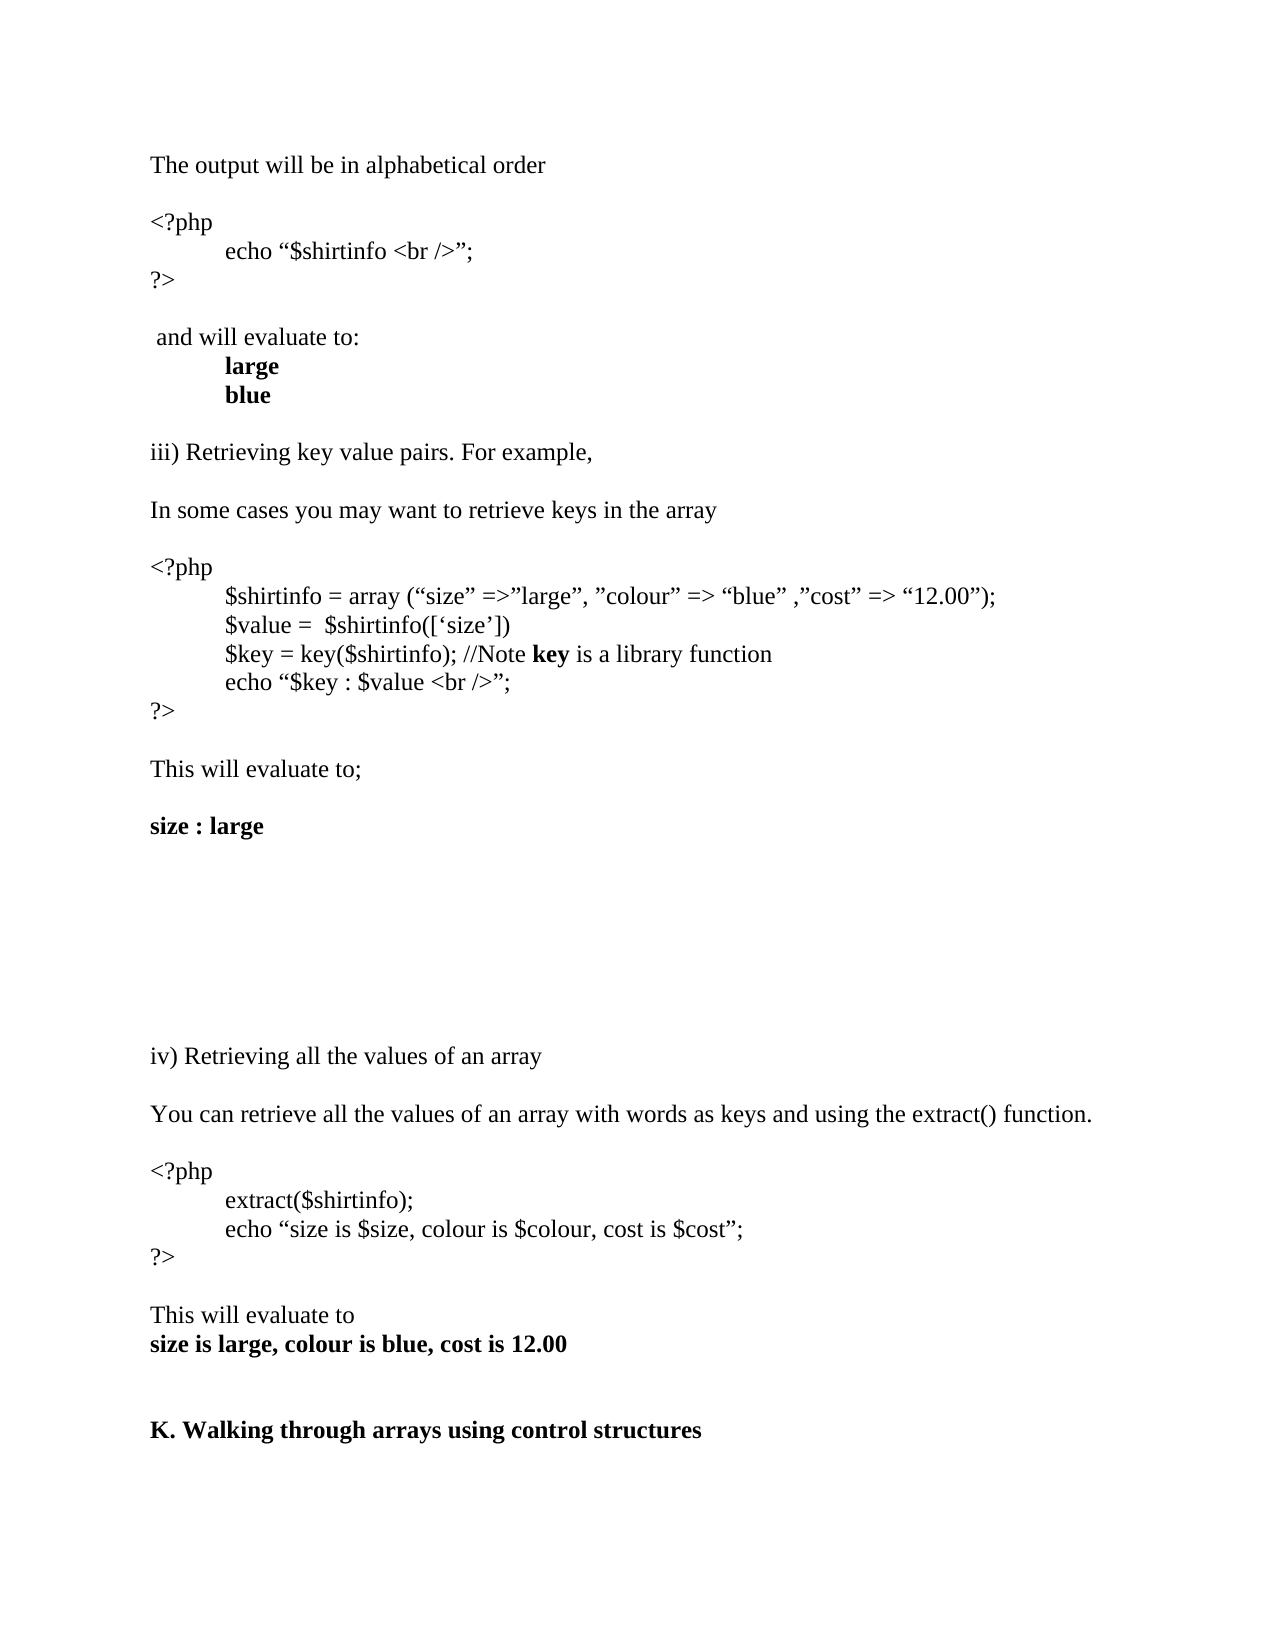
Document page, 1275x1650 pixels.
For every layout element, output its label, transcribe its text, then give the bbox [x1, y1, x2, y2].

text <?php [150, 1156, 1125, 1185]
text echo “$shirtinfo <br />”; [150, 236, 1125, 265]
text ?> [150, 696, 1125, 725]
text <?php [150, 207, 1125, 236]
text echo “$key : $value <br />”; [150, 667, 1125, 696]
text iii) Retrieving key value pairs. For example, [150, 437, 1125, 466]
text This will evaluate to; [150, 754, 1125, 782]
text and will evaluate to: [150, 322, 1125, 351]
text <?php [150, 552, 1125, 581]
text $value = $shirtinfo([‘size’]) [150, 610, 1125, 639]
text ?> [150, 1242, 1125, 1271]
text size is large, colour is blue, cost is 12.00 [150, 1329, 1125, 1357]
text ?> [150, 265, 1125, 294]
text In some cases you may want to retrieve keys in the array [150, 495, 1125, 524]
text extract($shirtinfo); [150, 1185, 1125, 1214]
text large [150, 351, 1125, 380]
text size : large [150, 811, 1125, 840]
text You can retrieve all the values of an array with words as keys and using the extract() function. [150, 1099, 1125, 1127]
text echo “size is $size, colour is $colour, cost is $cost”; [150, 1214, 1125, 1242]
text iv) Retrieving all the values of an array [150, 1041, 1125, 1070]
text $key = key($shirtinfo); //Note key is a library function [150, 639, 1125, 667]
text The output will be in alphabetical order [150, 150, 1125, 179]
text $shirtinfo = array (“size” =>”large”, ”colour” => “blue” ,”cost” => “12.00”); [150, 581, 1125, 610]
text This will evaluate to [150, 1300, 1125, 1329]
text blue [150, 380, 1125, 409]
text K. Walking through arrays using control structures [150, 1415, 1125, 1444]
